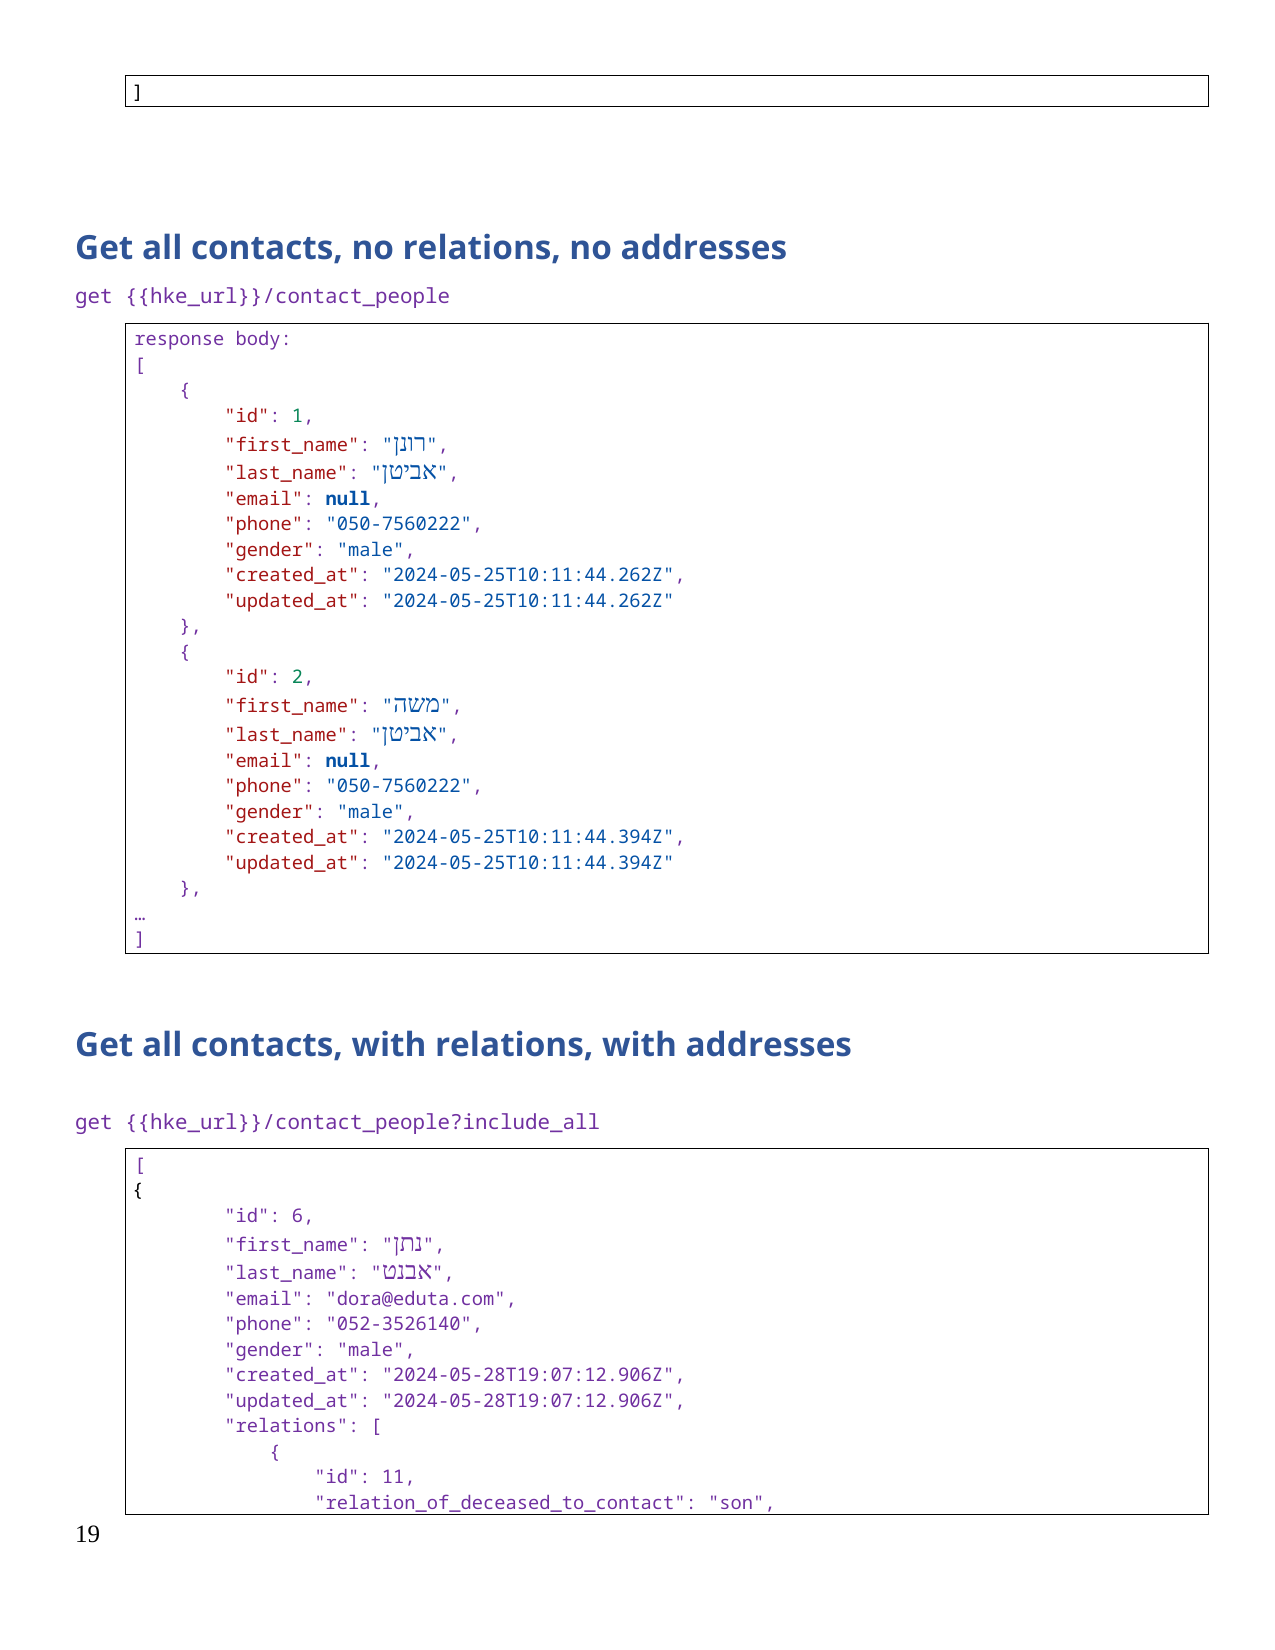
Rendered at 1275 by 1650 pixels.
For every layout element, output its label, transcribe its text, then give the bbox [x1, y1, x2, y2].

subtitle Get all contacts, with relations, with addresses [75, 1020, 1200, 1066]
text "first_name": "נתן", [126, 1224, 1208, 1253]
text [ [126, 1149, 1208, 1173]
text "relation_of_deceased_to_contact": "son", [126, 1486, 1208, 1514]
text "gender": "male", [126, 1333, 1208, 1359]
text { [126, 1173, 1208, 1199]
text "phone": "050-7560222", [126, 508, 1208, 533]
text "phone": "052-3526140", [126, 1308, 1208, 1333]
text "first_name": "רונן", [126, 424, 1208, 453]
text "updated_at": "2024-05-28T19:07:12.906Z", [126, 1384, 1208, 1410]
text "created_at": "2024-05-25T10:11:44.394Z", [126, 820, 1208, 846]
text }, [126, 610, 1208, 635]
text … [126, 897, 1208, 922]
text "email": "dora@eduta.com", [126, 1282, 1208, 1308]
text "updated_at": "2024-05-25T10:11:44.262Z" [126, 584, 1208, 610]
text }, [126, 871, 1208, 897]
text "email": null, [126, 482, 1208, 508]
text ] [126, 76, 1208, 106]
text response body: [126, 324, 1208, 348]
text "id": 2, [126, 661, 1208, 686]
text "last_name": "אביטן", [126, 453, 1208, 482]
text "gender": "male", [126, 533, 1208, 559]
text "id": 6, [126, 1199, 1208, 1224]
text ] [126, 922, 1208, 953]
text "first_name": "משה", [126, 686, 1208, 715]
text "last_name": "אביטן", [126, 715, 1208, 744]
text "id": 1, [126, 399, 1208, 424]
text [ [126, 348, 1208, 373]
text "phone": "050-7560222", [126, 769, 1208, 795]
text "gender": "male", [126, 795, 1208, 820]
text "created_at": "2024-05-25T10:11:44.262Z", [126, 559, 1208, 584]
text { [126, 373, 1208, 399]
text "last_name": "אבנט", [126, 1253, 1208, 1282]
text get {{hke_url}}/contact_people?include_all [75, 1107, 1200, 1136]
text { [126, 635, 1208, 661]
text "relations": [ [126, 1410, 1208, 1435]
text get {{hke_url}}/contact_people [75, 282, 1200, 310]
text "updated_at": "2024-05-25T10:11:44.394Z" [126, 846, 1208, 871]
text { [126, 1435, 1208, 1461]
text "created_at": "2024-05-28T19:07:12.906Z", [126, 1359, 1208, 1384]
text "email": null, [126, 744, 1208, 769]
text "id": 11, [126, 1461, 1208, 1486]
subtitle Get all contacts, no relations, no addresses [75, 224, 1200, 269]
